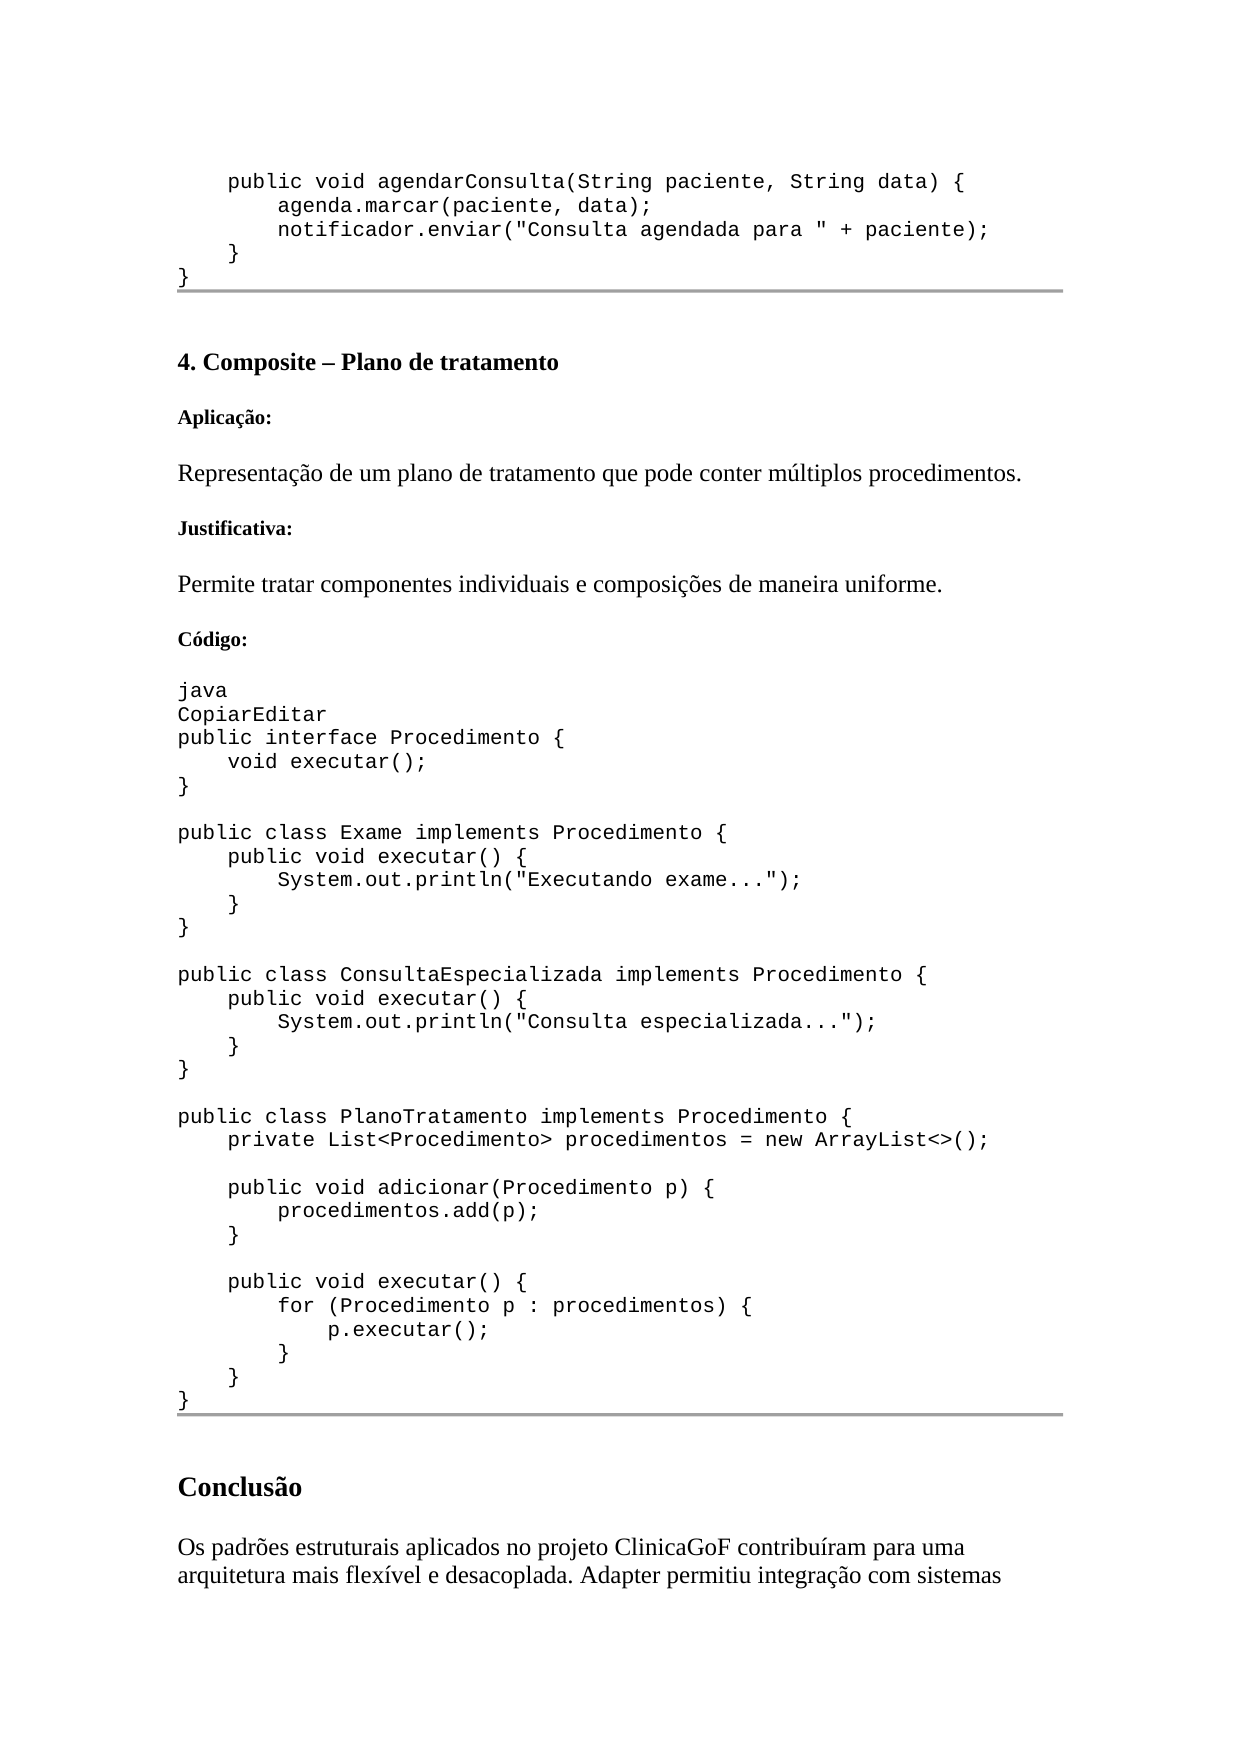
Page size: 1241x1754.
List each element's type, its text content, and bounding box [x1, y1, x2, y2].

text 4. Composite – Plano de tratamento [177, 347, 1063, 375]
text Conclusão [177, 1470, 1063, 1503]
text public void adicionar(Procedimento p) { [177, 1177, 1063, 1200]
text public void executar() { [177, 1271, 1063, 1295]
text public class ConsultaEspecializada implements Procedimento { [177, 964, 1063, 987]
text } [177, 1342, 1063, 1366]
text Código: [177, 627, 1063, 651]
text public class PlanoTratamento implements Procedimento { [177, 1106, 1063, 1129]
text } [177, 893, 1063, 917]
text p.executar(); [177, 1318, 1063, 1342]
text } [177, 1366, 1063, 1389]
text for (Procedimento p : procedimentos) { [177, 1295, 1063, 1318]
text System.out.println("Executando exame..."); [177, 869, 1063, 893]
text } [177, 1035, 1063, 1058]
text java [177, 680, 1063, 704]
text public interface Procedimento { [177, 727, 1063, 751]
text Representação de um plano de tratamento que pode conter múltiplos procedimentos. [177, 458, 1063, 487]
text Permite tratar componentes individuais e composições de maneira uniforme. [177, 569, 1063, 598]
text public void agendarConsulta(String paciente, String data) { [177, 171, 1063, 195]
text procedimentos.add(p); [177, 1200, 1063, 1224]
text Aplicação: [177, 404, 1063, 429]
text } [177, 1389, 1063, 1413]
text } [177, 266, 1063, 289]
text } [177, 242, 1063, 266]
text private List<Procedimento> procedimentos = new ArrayList<>(); [177, 1129, 1063, 1153]
text } [177, 1058, 1063, 1082]
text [177, 1532, 1063, 1589]
text CopiarEditar [177, 704, 1063, 727]
text void executar(); [177, 751, 1063, 775]
text public void executar() { [177, 987, 1063, 1011]
text System.out.println("Consulta especializada..."); [177, 1011, 1063, 1035]
text public class Exame implements Procedimento { [177, 822, 1063, 846]
text agenda.marcar(paciente, data); [177, 195, 1063, 218]
text Justificativa: [177, 516, 1063, 540]
text } [177, 1224, 1063, 1248]
text public void executar() { [177, 846, 1063, 869]
text } [177, 775, 1063, 798]
text notificador.enviar("Consulta agendada para " + paciente); [177, 218, 1063, 242]
text } [177, 917, 1063, 940]
